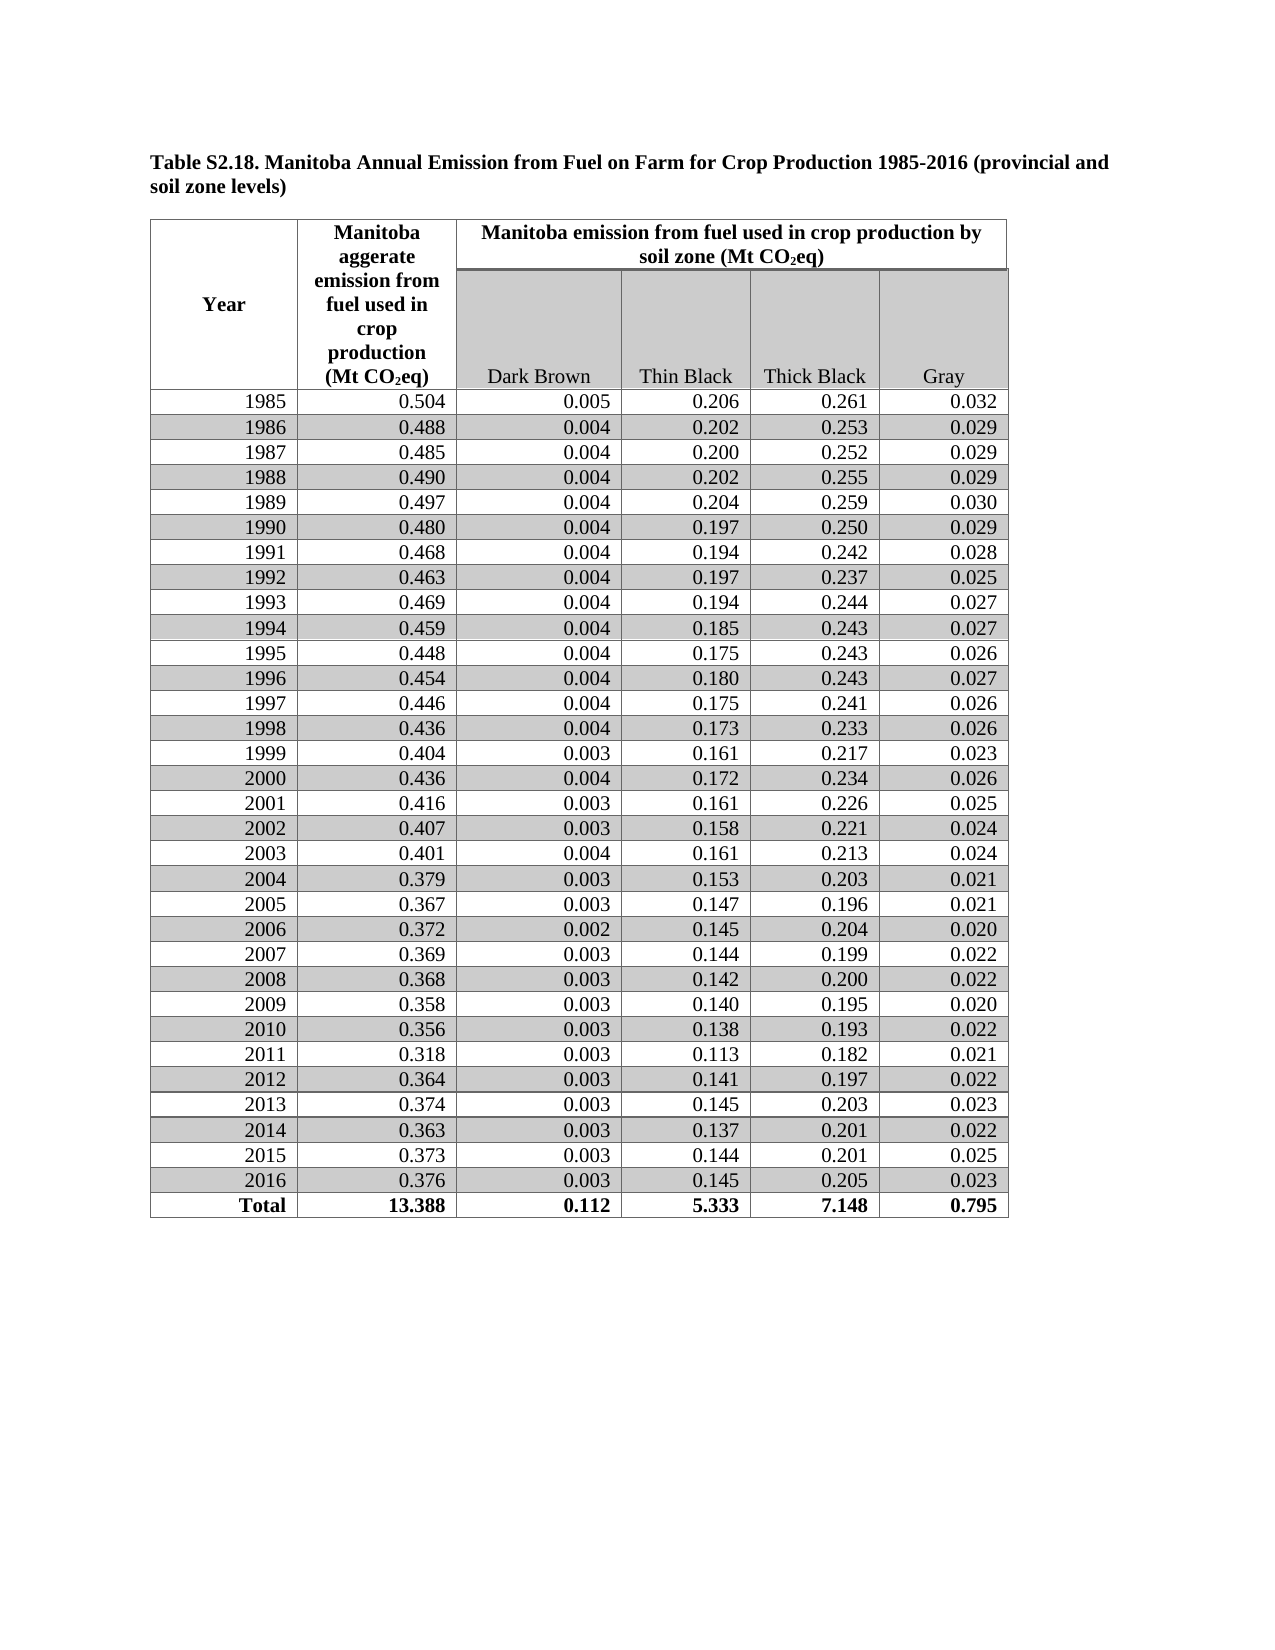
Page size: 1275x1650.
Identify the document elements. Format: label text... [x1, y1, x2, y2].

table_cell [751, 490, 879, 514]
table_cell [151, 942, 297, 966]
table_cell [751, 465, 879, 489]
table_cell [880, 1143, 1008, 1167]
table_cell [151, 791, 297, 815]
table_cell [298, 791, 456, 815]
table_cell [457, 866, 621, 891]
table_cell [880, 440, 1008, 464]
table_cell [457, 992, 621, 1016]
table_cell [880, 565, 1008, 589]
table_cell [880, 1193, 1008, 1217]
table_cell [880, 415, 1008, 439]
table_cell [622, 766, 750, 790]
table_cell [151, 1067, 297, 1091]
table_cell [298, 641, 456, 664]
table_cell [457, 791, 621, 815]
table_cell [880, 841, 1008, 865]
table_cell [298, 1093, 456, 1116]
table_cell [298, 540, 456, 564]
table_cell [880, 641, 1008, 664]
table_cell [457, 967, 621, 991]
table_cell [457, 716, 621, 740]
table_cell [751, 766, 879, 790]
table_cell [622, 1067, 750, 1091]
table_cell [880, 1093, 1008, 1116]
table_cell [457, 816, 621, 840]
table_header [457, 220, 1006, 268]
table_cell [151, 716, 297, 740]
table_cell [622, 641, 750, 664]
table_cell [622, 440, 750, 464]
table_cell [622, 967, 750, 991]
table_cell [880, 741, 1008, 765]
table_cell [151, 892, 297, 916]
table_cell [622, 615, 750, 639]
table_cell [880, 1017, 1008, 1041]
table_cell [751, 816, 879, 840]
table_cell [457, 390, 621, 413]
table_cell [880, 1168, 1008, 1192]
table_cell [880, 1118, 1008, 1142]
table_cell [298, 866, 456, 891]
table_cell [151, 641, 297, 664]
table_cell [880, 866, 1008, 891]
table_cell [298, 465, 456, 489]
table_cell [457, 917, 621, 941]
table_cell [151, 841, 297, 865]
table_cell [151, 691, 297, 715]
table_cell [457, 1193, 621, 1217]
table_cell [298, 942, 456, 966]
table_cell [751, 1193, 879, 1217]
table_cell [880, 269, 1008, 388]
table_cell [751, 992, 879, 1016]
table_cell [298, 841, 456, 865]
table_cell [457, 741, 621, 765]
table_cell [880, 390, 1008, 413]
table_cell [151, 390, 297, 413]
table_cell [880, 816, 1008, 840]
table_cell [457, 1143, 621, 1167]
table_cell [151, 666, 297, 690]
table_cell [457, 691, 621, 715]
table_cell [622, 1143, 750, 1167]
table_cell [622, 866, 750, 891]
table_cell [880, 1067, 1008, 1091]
text Table S2.18. Manitoba Annual Emission from Fuel on Farm for Crop Production 1985-2016 (provincial and soil zone levels) [150, 150, 1125, 198]
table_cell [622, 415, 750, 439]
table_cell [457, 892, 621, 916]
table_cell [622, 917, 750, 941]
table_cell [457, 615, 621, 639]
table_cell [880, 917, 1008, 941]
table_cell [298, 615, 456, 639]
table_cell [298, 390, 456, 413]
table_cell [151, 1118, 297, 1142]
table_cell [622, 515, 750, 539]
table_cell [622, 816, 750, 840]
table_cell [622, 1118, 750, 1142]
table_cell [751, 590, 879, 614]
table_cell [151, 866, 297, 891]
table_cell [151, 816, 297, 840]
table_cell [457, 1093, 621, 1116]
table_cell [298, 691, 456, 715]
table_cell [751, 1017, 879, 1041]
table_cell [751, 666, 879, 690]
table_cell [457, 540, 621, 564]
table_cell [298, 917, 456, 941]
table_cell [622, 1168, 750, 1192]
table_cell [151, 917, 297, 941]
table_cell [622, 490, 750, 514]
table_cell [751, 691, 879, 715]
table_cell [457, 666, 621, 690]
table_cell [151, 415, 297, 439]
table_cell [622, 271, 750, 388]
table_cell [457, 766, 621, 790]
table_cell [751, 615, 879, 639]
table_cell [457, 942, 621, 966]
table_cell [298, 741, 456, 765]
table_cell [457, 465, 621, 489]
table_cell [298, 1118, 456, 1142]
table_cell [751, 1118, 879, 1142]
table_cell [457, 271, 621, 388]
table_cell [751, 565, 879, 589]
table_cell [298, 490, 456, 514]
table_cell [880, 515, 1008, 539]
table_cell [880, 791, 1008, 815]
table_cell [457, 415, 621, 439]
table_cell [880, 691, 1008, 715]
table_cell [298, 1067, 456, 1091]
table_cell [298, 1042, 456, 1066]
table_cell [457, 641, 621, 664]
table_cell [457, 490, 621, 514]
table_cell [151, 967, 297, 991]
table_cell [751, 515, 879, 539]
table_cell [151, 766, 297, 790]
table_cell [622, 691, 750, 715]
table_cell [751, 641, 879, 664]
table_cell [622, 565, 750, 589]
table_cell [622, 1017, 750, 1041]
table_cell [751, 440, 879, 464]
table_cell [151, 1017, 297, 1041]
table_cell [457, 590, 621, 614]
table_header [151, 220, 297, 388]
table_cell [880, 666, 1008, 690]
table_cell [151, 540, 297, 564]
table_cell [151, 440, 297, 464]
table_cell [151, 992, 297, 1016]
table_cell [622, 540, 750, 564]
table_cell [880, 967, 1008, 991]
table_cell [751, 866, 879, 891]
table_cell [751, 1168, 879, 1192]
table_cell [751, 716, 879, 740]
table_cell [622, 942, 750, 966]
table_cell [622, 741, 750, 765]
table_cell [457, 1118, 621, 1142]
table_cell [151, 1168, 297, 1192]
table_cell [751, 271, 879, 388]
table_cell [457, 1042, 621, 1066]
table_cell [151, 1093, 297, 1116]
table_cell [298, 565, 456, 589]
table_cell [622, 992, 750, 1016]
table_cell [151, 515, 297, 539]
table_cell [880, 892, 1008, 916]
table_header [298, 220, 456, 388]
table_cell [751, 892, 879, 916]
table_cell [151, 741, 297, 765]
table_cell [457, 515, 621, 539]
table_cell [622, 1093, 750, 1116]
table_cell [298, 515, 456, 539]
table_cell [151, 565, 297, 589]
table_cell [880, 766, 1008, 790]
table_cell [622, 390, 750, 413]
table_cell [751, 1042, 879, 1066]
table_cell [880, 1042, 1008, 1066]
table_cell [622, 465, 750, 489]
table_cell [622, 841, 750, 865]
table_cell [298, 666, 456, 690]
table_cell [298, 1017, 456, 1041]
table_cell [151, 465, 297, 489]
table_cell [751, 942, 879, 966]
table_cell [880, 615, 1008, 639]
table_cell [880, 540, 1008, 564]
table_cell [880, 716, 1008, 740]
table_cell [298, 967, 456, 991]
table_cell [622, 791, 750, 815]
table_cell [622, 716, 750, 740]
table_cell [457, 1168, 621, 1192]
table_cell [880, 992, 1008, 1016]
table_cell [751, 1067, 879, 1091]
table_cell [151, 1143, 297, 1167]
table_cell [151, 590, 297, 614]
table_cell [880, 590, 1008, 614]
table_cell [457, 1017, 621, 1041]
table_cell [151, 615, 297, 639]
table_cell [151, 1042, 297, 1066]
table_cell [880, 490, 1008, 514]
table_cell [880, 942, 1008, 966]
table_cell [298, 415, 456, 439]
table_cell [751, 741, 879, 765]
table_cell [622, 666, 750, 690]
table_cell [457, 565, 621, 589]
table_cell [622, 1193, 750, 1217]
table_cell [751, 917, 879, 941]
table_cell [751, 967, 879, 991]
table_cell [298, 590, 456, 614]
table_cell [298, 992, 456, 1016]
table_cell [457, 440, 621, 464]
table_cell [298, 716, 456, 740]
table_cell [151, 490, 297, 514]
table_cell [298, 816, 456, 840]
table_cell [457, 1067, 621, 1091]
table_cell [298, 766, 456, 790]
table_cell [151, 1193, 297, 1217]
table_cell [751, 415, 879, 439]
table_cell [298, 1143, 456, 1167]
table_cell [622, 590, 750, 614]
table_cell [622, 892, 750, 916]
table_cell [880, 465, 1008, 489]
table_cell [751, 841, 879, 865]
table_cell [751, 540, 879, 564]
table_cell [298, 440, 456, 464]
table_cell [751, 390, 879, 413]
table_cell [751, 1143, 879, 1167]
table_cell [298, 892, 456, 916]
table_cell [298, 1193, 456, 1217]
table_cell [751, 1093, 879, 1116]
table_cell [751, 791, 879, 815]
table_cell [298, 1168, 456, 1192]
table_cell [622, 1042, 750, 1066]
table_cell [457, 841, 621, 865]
